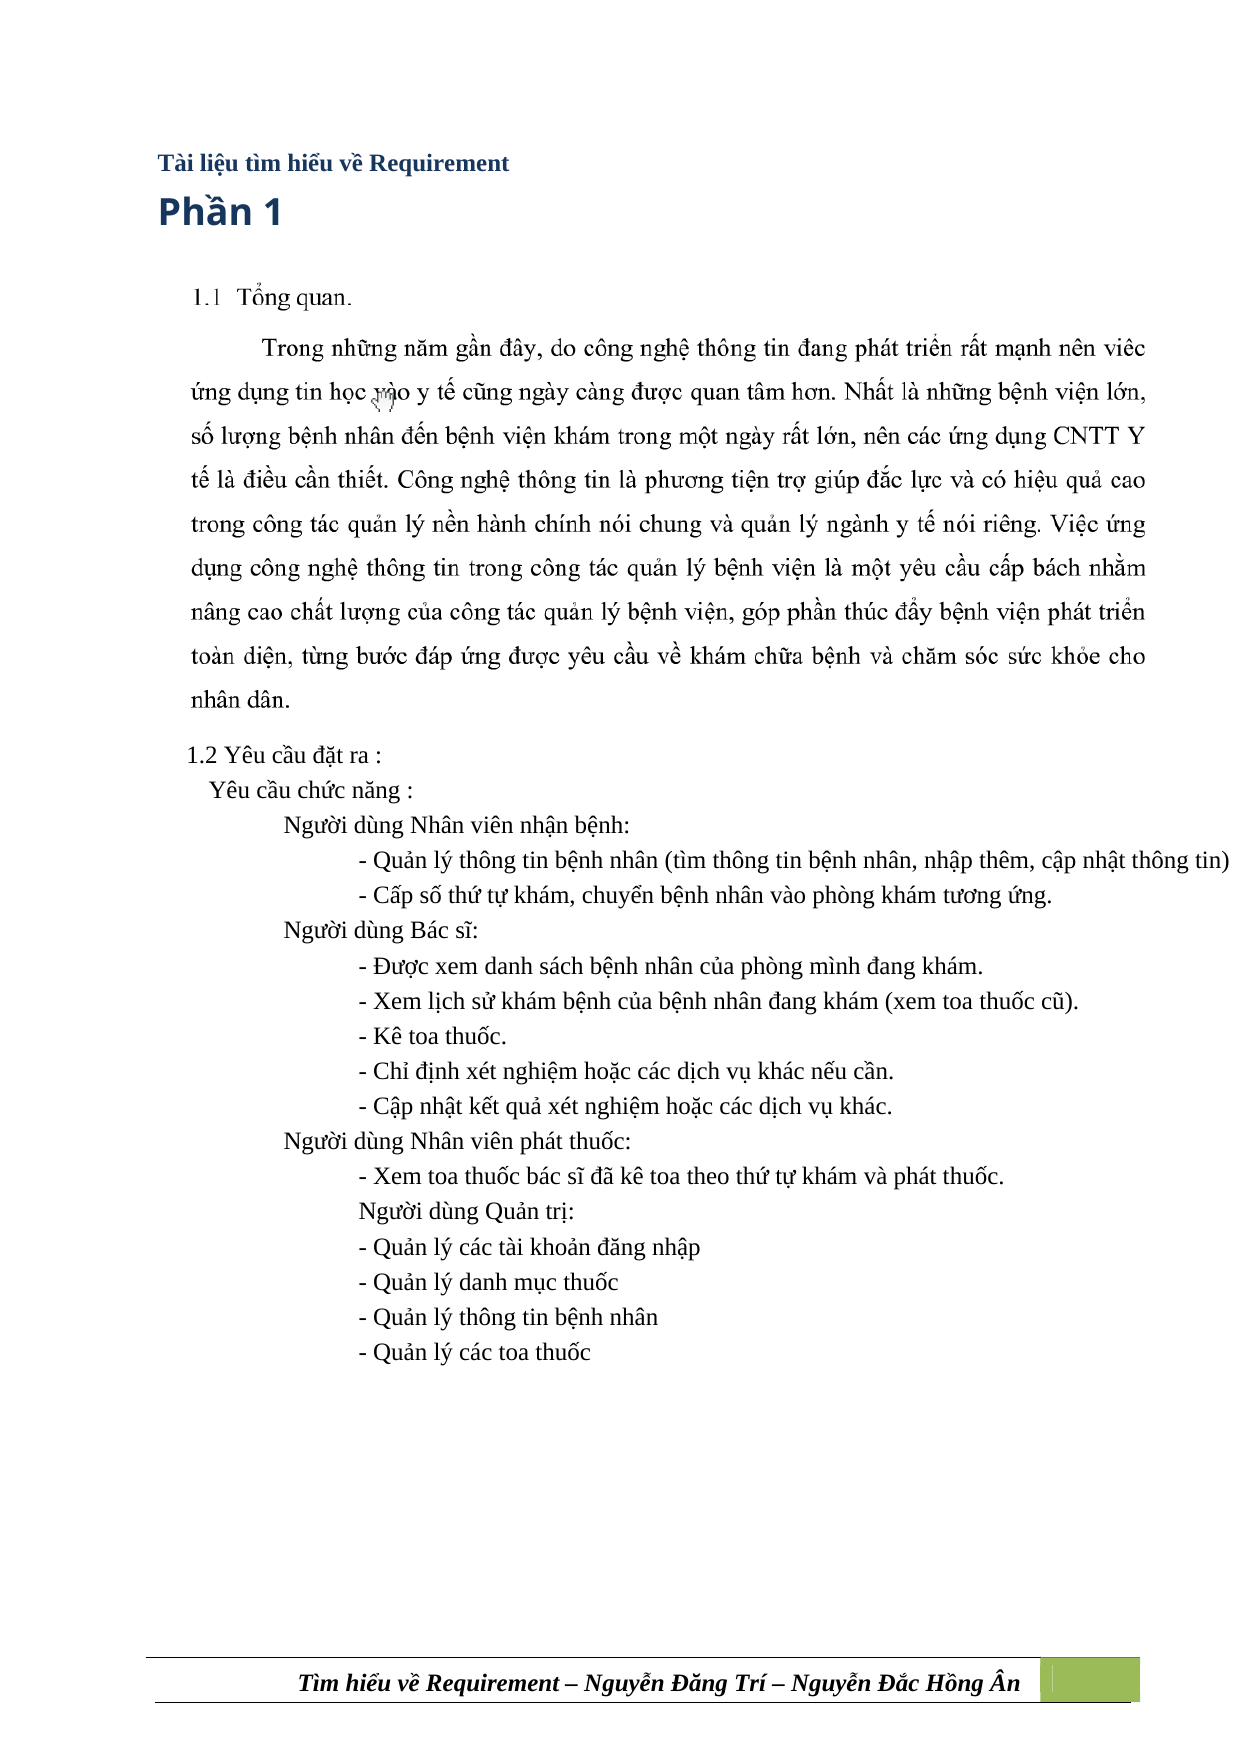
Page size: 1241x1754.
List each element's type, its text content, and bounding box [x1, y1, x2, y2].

text - Quản lý danh mục thuốc [358, 1267, 1234, 1295]
text Tài liệu tìm hiểu về Requirement [157, 148, 1234, 177]
text Người dùng Nhân viên nhận bệnh: [208, 810, 1234, 839]
text - Quản lý thông tin bệnh nhân [358, 1302, 1234, 1331]
text - Quản lý các toa thuốc [358, 1337, 1234, 1366]
text Người dùng Quản trị: [358, 1196, 1234, 1225]
text Yêu cầu chức năng : [208, 775, 1234, 804]
text Người dùng Nhân viên phát thuốc: [208, 1126, 1234, 1155]
text - Được xem danh sách bệnh nhân của phòng mình đang khám. [283, 951, 1234, 979]
text - Quản lý các tài khoản đăng nhập [358, 1232, 1234, 1260]
subtitle Phần 1 [157, 185, 1234, 236]
text - Chỉ định xét nghiệm hoặc các dịch vụ khác nếu cần. [283, 1056, 1234, 1085]
text - Quản lý thông tin bệnh nhân (tìm thông tin bệnh nhân, nhập thêm, cập nhật thông tin) [283, 845, 1234, 874]
text 1.2 Yêu cầu đặt ra : [157, 740, 1234, 769]
picture [157, 275, 1189, 734]
text - Cấp số thứ tự khám, chuyển bệnh nhân vào phòng khám tương ứng. [283, 881, 1234, 909]
text Người dùng Bác sĩ: [208, 916, 1234, 944]
text - Kê toa thuốc. [283, 1021, 1234, 1050]
text - Xem toa thuốc bác sĩ đã kê toa theo thứ tự khám và phát thuốc. [358, 1161, 1234, 1190]
text - Cập nhật kết quả xét nghiệm hoặc các dịch vụ khác. [283, 1091, 1234, 1120]
text - Xem lịch sử khám bệnh của bệnh nhân đang khám (xem toa thuốc cũ). [283, 986, 1234, 1014]
